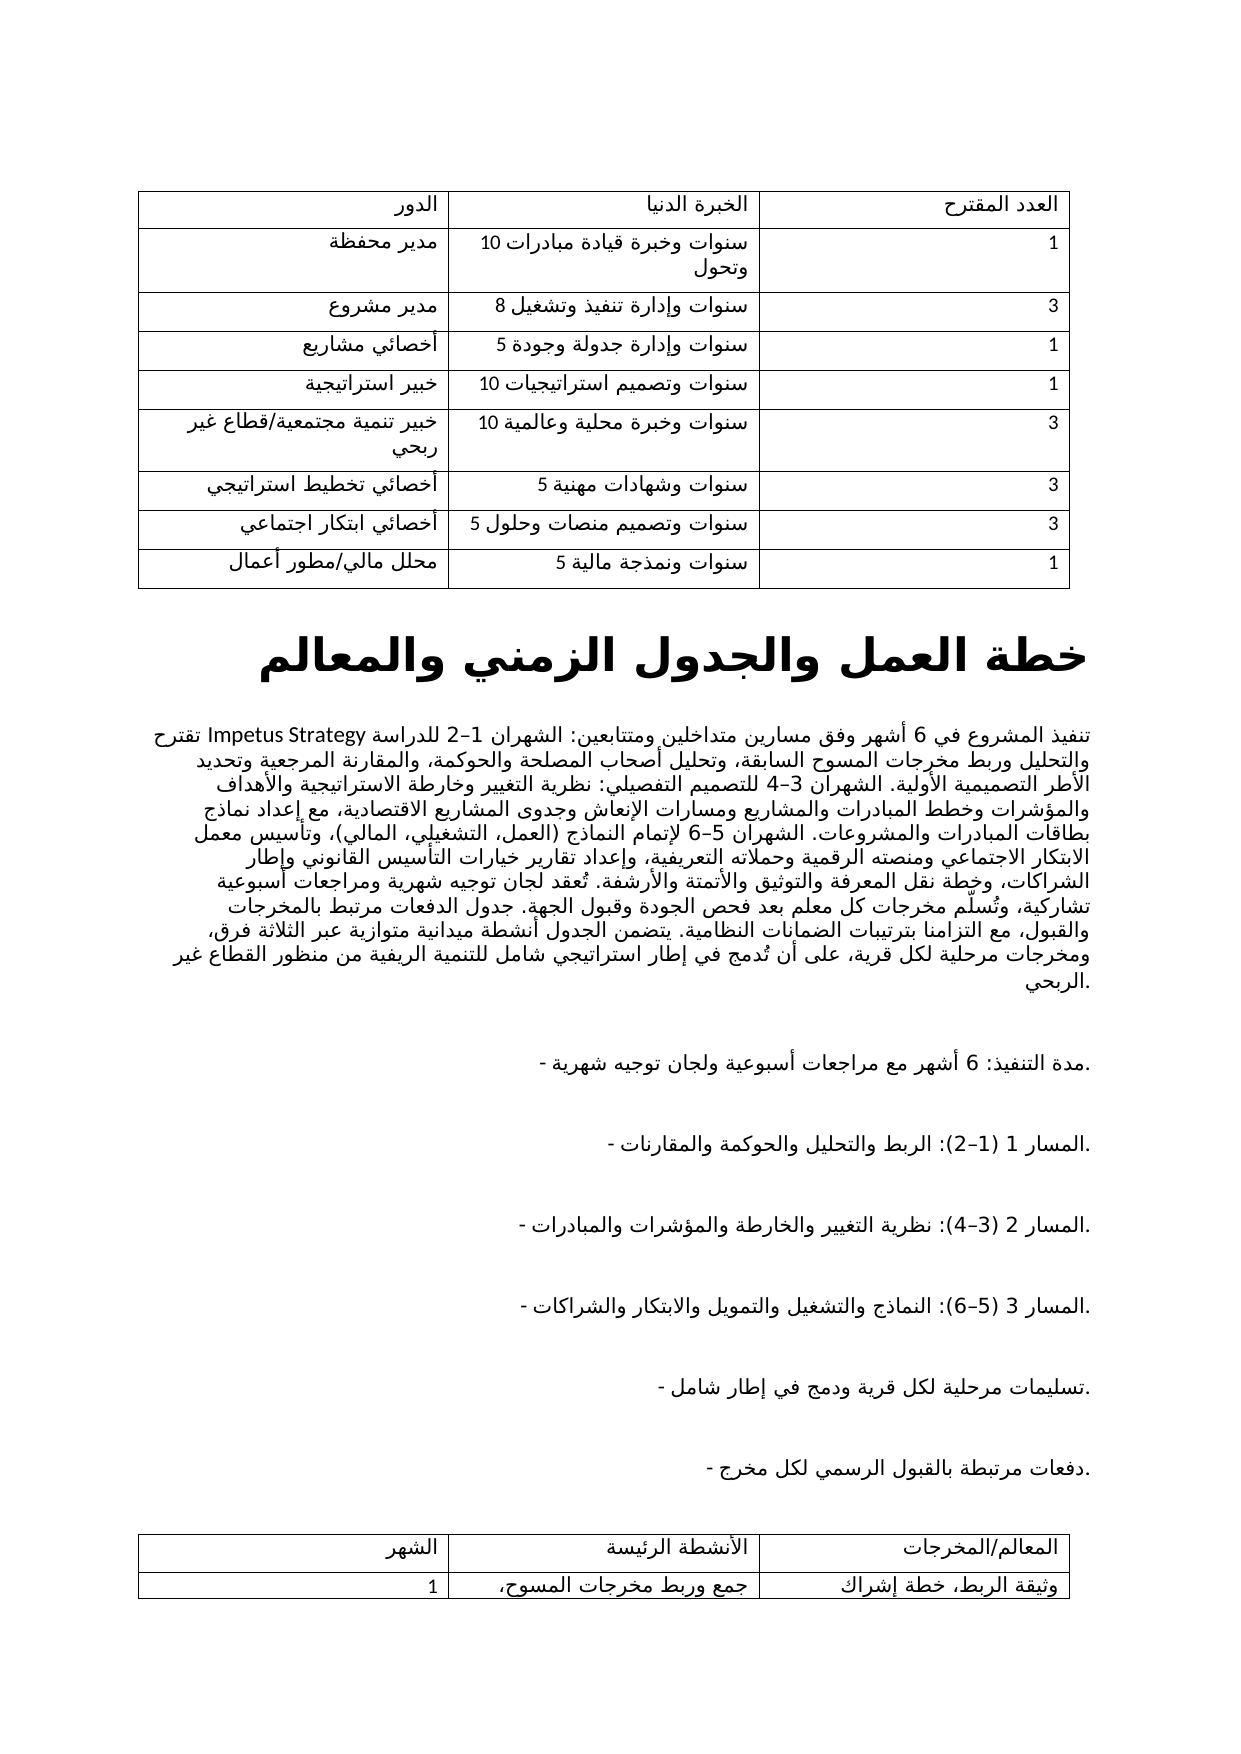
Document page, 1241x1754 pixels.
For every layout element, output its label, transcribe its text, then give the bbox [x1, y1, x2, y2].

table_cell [449, 1573, 759, 1598]
table_cell خبير استراتيجية [139, 371, 448, 408]
text - تسليمات مرحلية لكل قرية ودمج في إطار شامل. [150, 1372, 1090, 1400]
table_cell خبير تنمية مجتمعية/قطاع غير ربحي [139, 410, 448, 471]
table_cell 5 سنوات ونمذجة مالية [449, 550, 759, 587]
table_header الشهر [139, 1535, 448, 1572]
table_cell أخصائي ابتكار اجتماعي [139, 511, 448, 548]
text - المسار 2 (3–4): نظرية التغيير والخارطة والمؤشرات والمبادرات. [150, 1210, 1090, 1238]
table_cell مدير مشروع [139, 293, 448, 331]
table_cell 3 [760, 410, 1069, 471]
table_cell 8 سنوات وإدارة تنفيذ وتشغيل [449, 293, 759, 331]
table_header الخبرة الدنيا [449, 192, 759, 228]
table_cell 10 سنوات وخبرة قيادة مبادرات وتحول [449, 229, 759, 292]
table_header الدور [139, 192, 448, 228]
table_cell 1 [760, 371, 1069, 408]
table_cell مدير محفظة [139, 229, 448, 292]
table_cell 5 سنوات وشهادات مهنية [449, 472, 759, 509]
table_cell 3 [760, 511, 1069, 548]
table_cell 1 [139, 1573, 448, 1598]
table_cell 1 [760, 229, 1069, 292]
text تقترح Impetus Strategy تنفيذ المشروع في 6 أشهر وفق مسارين متداخلين ومتتابعين: الشهران 1–2 للدراسة والتحليل وربط مخرجات المسوح السابقة، وتحليل أصحاب المصلحة والحوكمة، والمقارنة المرجعية وتحديد الأطر التصميمية الأولية. الشهران 3–4 للتصميم التفصيلي: نظرية التغيير وخارطة الاستراتيجية والأهداف والمؤشرات وخطط المبادرات والمشاريع ومسارات الإنعاش وجدوى المشاريع الاقتصادية، مع إعداد نماذج بطاقات المبادرات والمشروعات. الشهران 5–6 لإتمام النماذج (العمل، التشغيلي، المالي)، وتأسيس معمل الابتكار الاجتماعي ومنصته الرقمية وحملاته التعريفية، وإعداد تقارير خيارات التأسيس القانوني وإطار الشراكات، وخطة نقل المعرفة والتوثيق والأتمتة والأرشفة. تُعقد لجان توجيه شهرية ومراجعات أسبوعية تشاركية، وتُسلّم مخرجات كل معلم بعد فحص الجودة وقبول الجهة. جدول الدفعات مرتبط بالمخرجات والقبول، مع التزامنا بترتيبات الضمانات النظامية. يتضمن الجدول أنشطة ميدانية متوازية عبر الثلاثة فرق، ومخرجات مرحلية لكل قرية، على أن تُدمج في إطار استراتيجي شامل للتنمية الريفية من منظور القطاع غير الربحي. [150, 720, 1090, 995]
table_cell 1 [760, 550, 1069, 587]
table_cell محلل مالي/مطور أعمال [139, 550, 448, 587]
table_header الأنشطة الرئيسة [449, 1535, 759, 1572]
table_header المعالم/المخرجات [760, 1535, 1069, 1572]
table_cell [760, 1573, 1069, 1598]
table_cell 10 سنوات وتصميم استراتيجيات [449, 371, 759, 408]
subtitle خطة العمل والجدول الزمني والمعالم [150, 629, 1090, 682]
table_cell 3 [760, 472, 1069, 509]
table_header العدد المقترح [760, 192, 1069, 228]
text - المسار 1 (1–2): الربط والتحليل والحوكمة والمقارنات. [150, 1129, 1090, 1157]
table_cell 5 سنوات وتصميم منصات وحلول [449, 511, 759, 548]
table_cell 3 [760, 293, 1069, 331]
table_cell 10 سنوات وخبرة محلية وعالمية [449, 410, 759, 471]
table_cell أخصائي تخطيط استراتيجي [139, 472, 448, 509]
table_cell 1 [760, 332, 1069, 369]
text - المسار 3 (5–6): النماذج والتشغيل والتمويل والابتكار والشراكات. [150, 1291, 1090, 1319]
table_cell 5 سنوات وإدارة جدولة وجودة [449, 332, 759, 369]
text - دفعات مرتبطة بالقبول الرسمي لكل مخرج. [150, 1453, 1090, 1481]
table_cell أخصائي مشاريع [139, 332, 448, 369]
text - مدة التنفيذ: 6 أشهر مع مراجعات أسبوعية ولجان توجيه شهرية. [150, 1048, 1090, 1076]
